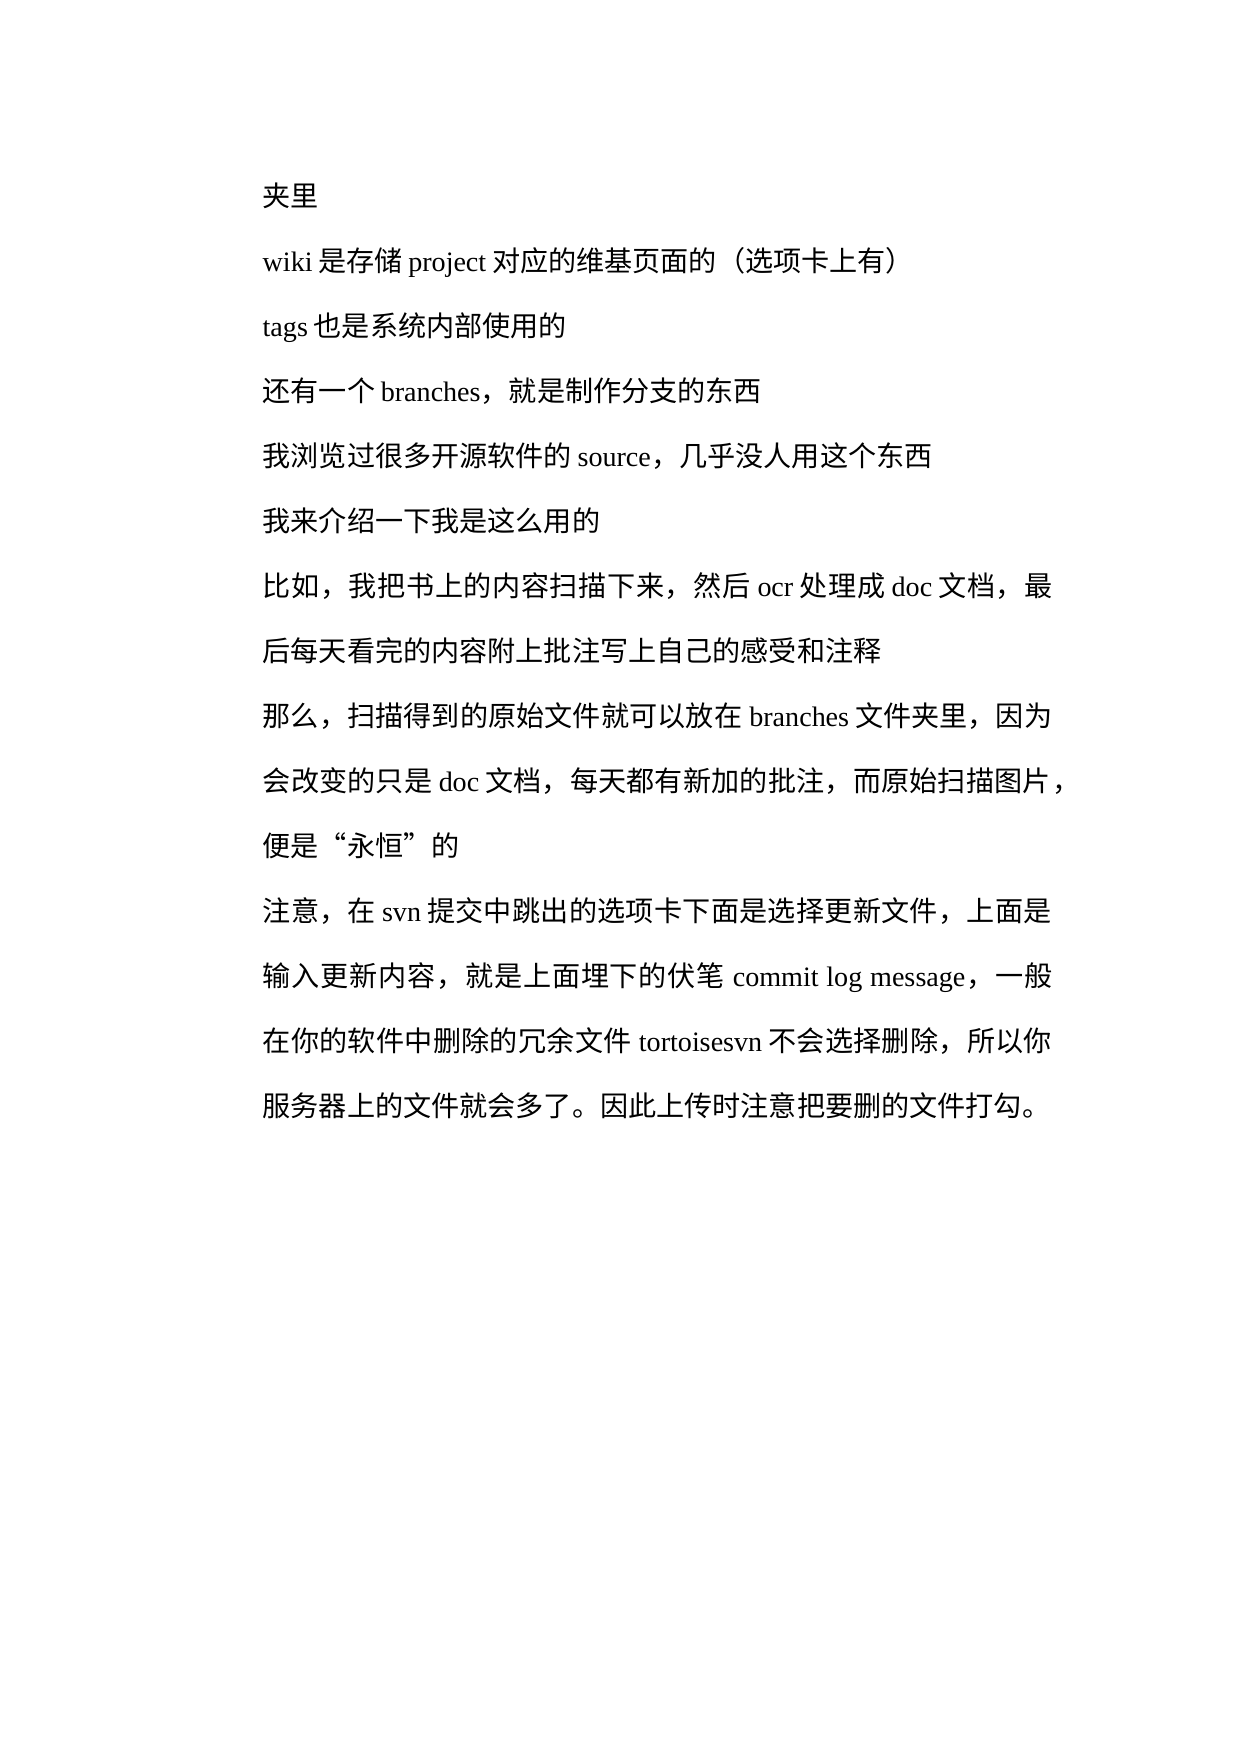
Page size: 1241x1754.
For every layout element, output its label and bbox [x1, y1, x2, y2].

list [262, 162, 1053, 1137]
